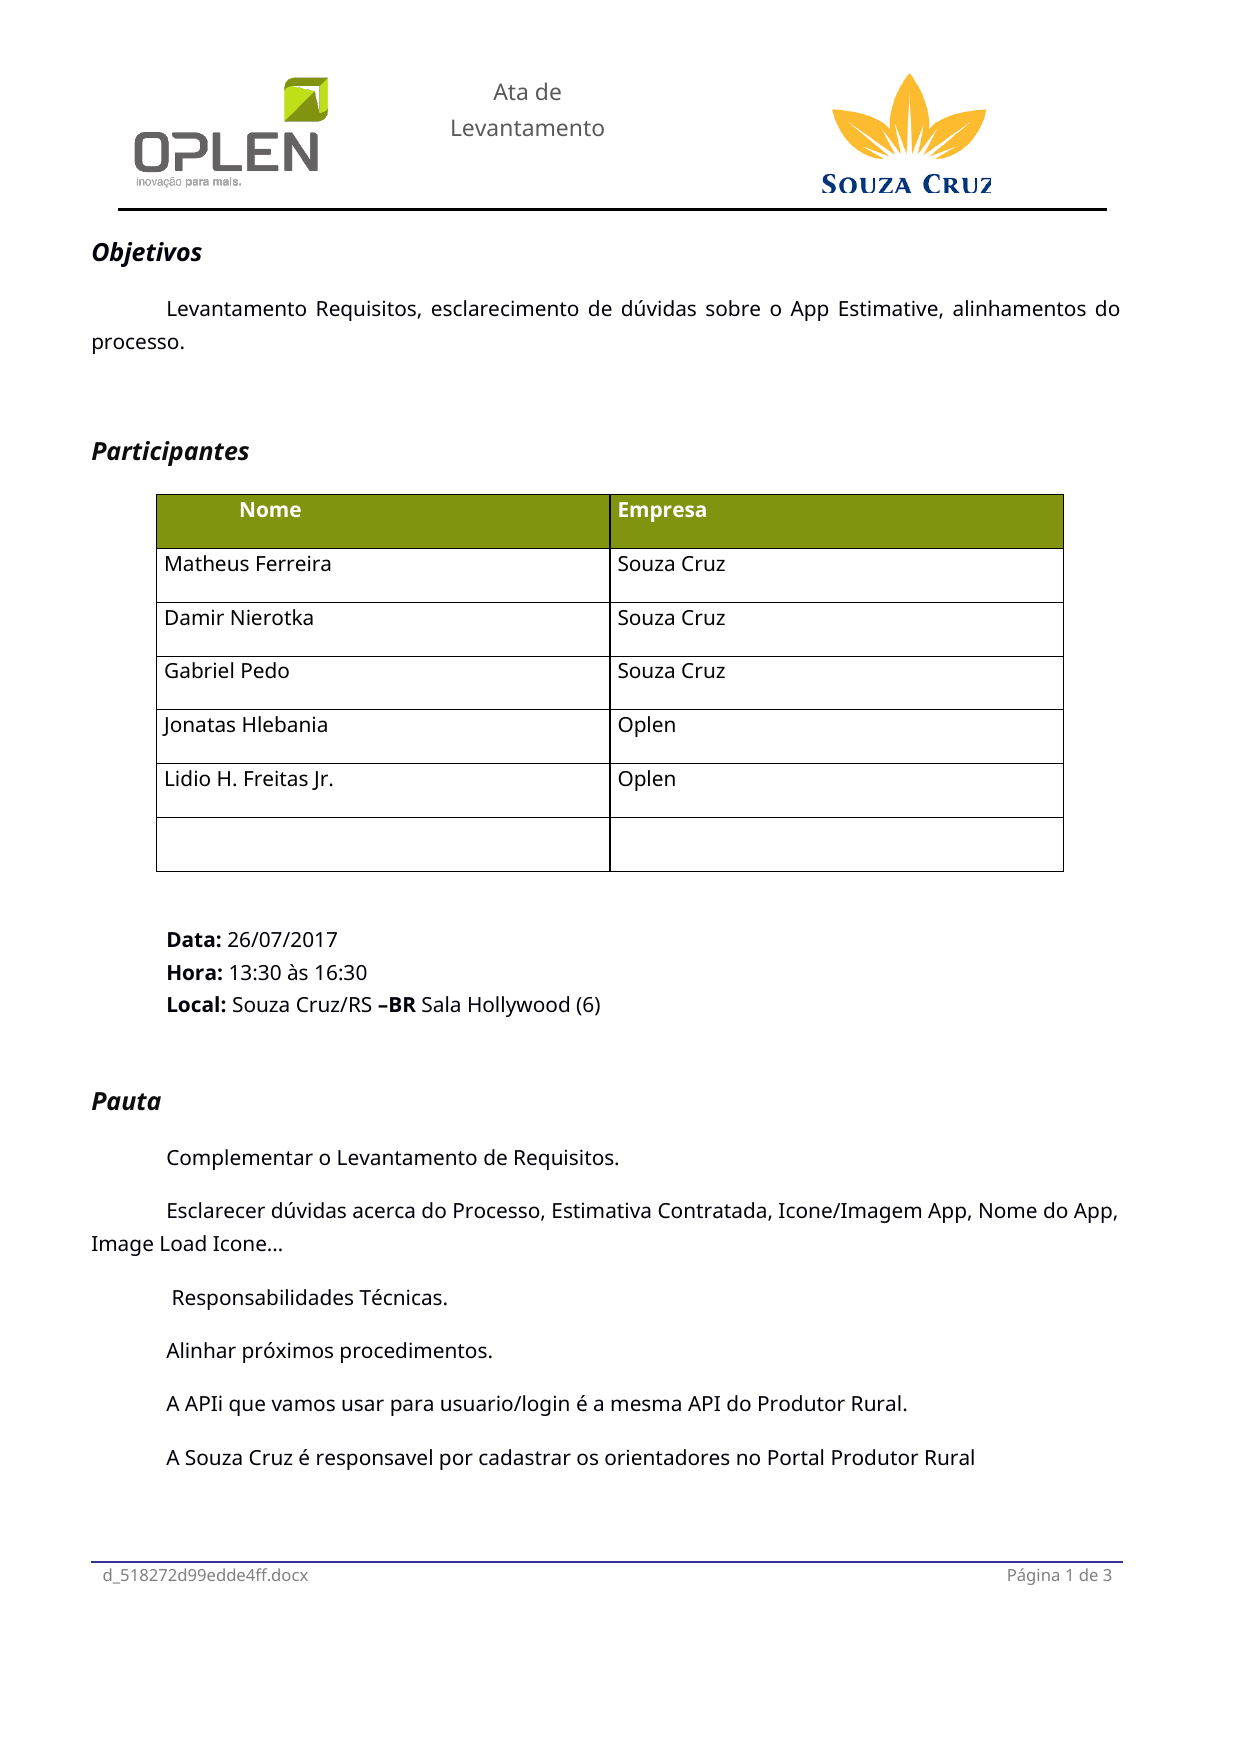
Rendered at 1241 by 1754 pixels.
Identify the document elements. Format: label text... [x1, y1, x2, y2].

table_header Nome [157, 495, 609, 548]
table_cell Matheus Ferreira [157, 549, 609, 602]
picture [822, 73, 991, 193]
table_cell [157, 818, 609, 871]
text Responsabilidades Técnicas. [91, 1283, 1122, 1311]
table_cell Souza Cruz [611, 657, 1063, 709]
text Esclarecer dúvidas acerca do Processo, Estimativa Contratada, Icone/Imagem App, Nome do App, Image Load Icone… [91, 1197, 1122, 1258]
text Complementar o Levantamento de Requisitos. [91, 1143, 1122, 1172]
text Participantes [91, 434, 1122, 468]
table_cell Gabriel Pedo [157, 657, 609, 709]
table_cell Oplen [611, 710, 1063, 763]
text Alinhar próximos procedimentos. [91, 1336, 1122, 1364]
picture [130, 73, 328, 190]
text Objetivos [91, 234, 1122, 268]
table_cell Oplen [611, 764, 1063, 817]
text Hora: 13:30 às 16:30 [91, 958, 1122, 986]
text Levantamento Requisitos, esclarecimento de dúvidas sobre o App Estimative, alinhamentos do processo. [91, 294, 1122, 356]
text A Souza Cruz é responsavel por cadastrar os orientadores no Portal Produtor Rural [91, 1443, 1122, 1471]
table_cell Lidio H. Freitas Jr. [157, 764, 609, 817]
table_cell Souza Cruz [611, 549, 1063, 602]
table_cell Souza Cruz [611, 603, 1063, 656]
table_cell [611, 818, 1063, 871]
table_cell Damir Nierotka [157, 603, 609, 656]
text Pauta [91, 1083, 1122, 1117]
text A APIi que vamos usar para usuario/login é a mesma API do Produtor Rural. [91, 1389, 1122, 1418]
table_header Empresa [611, 495, 1063, 548]
text Data: 26/07/2017 [91, 925, 1122, 954]
text Local: Souza Cruz/RS –BR Sala Hollywood (6) [91, 991, 1122, 1019]
table_cell Jonatas Hlebania [157, 710, 609, 763]
